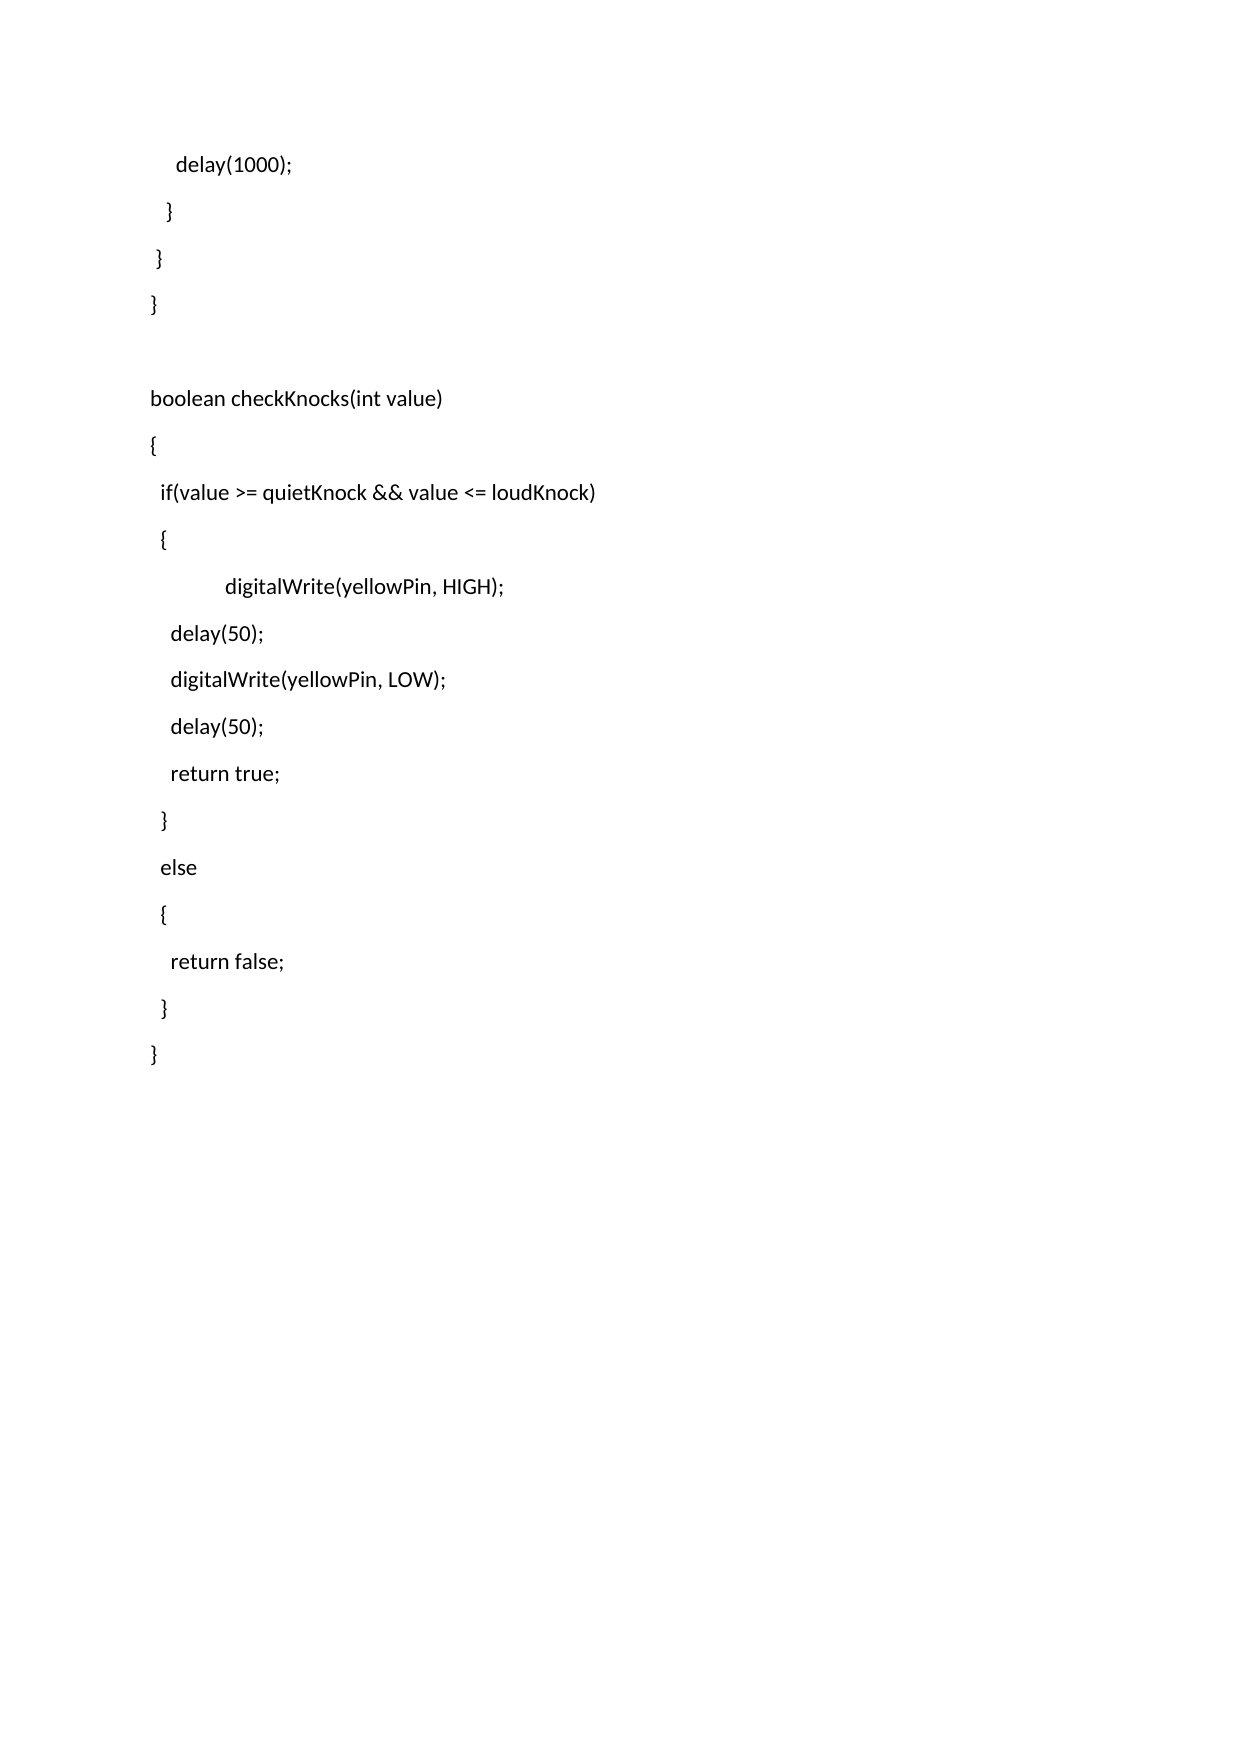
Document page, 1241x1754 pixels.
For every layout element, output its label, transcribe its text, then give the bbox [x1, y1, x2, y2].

text } [150, 994, 1090, 1022]
text } [150, 244, 1090, 272]
text } [150, 197, 1090, 225]
text digitalWrite(yellowPin, LOW); [150, 666, 1090, 694]
text delay(1000); [150, 150, 1090, 178]
text return true; [150, 759, 1090, 787]
text if(value >= quietKnock && value <= loudKnock) [150, 478, 1090, 506]
text delay(50); [150, 712, 1090, 741]
text } [150, 1041, 1090, 1069]
text } [150, 291, 1090, 319]
text } [150, 806, 1090, 834]
text return false; [150, 947, 1090, 975]
text else [150, 853, 1090, 881]
text digitalWrite(yellowPin, HIGH); [150, 572, 1090, 600]
text boolean checkKnocks(int value) [150, 384, 1090, 412]
text { [150, 900, 1090, 928]
text { [150, 525, 1090, 553]
text { [150, 431, 1090, 459]
text delay(50); [150, 619, 1090, 647]
